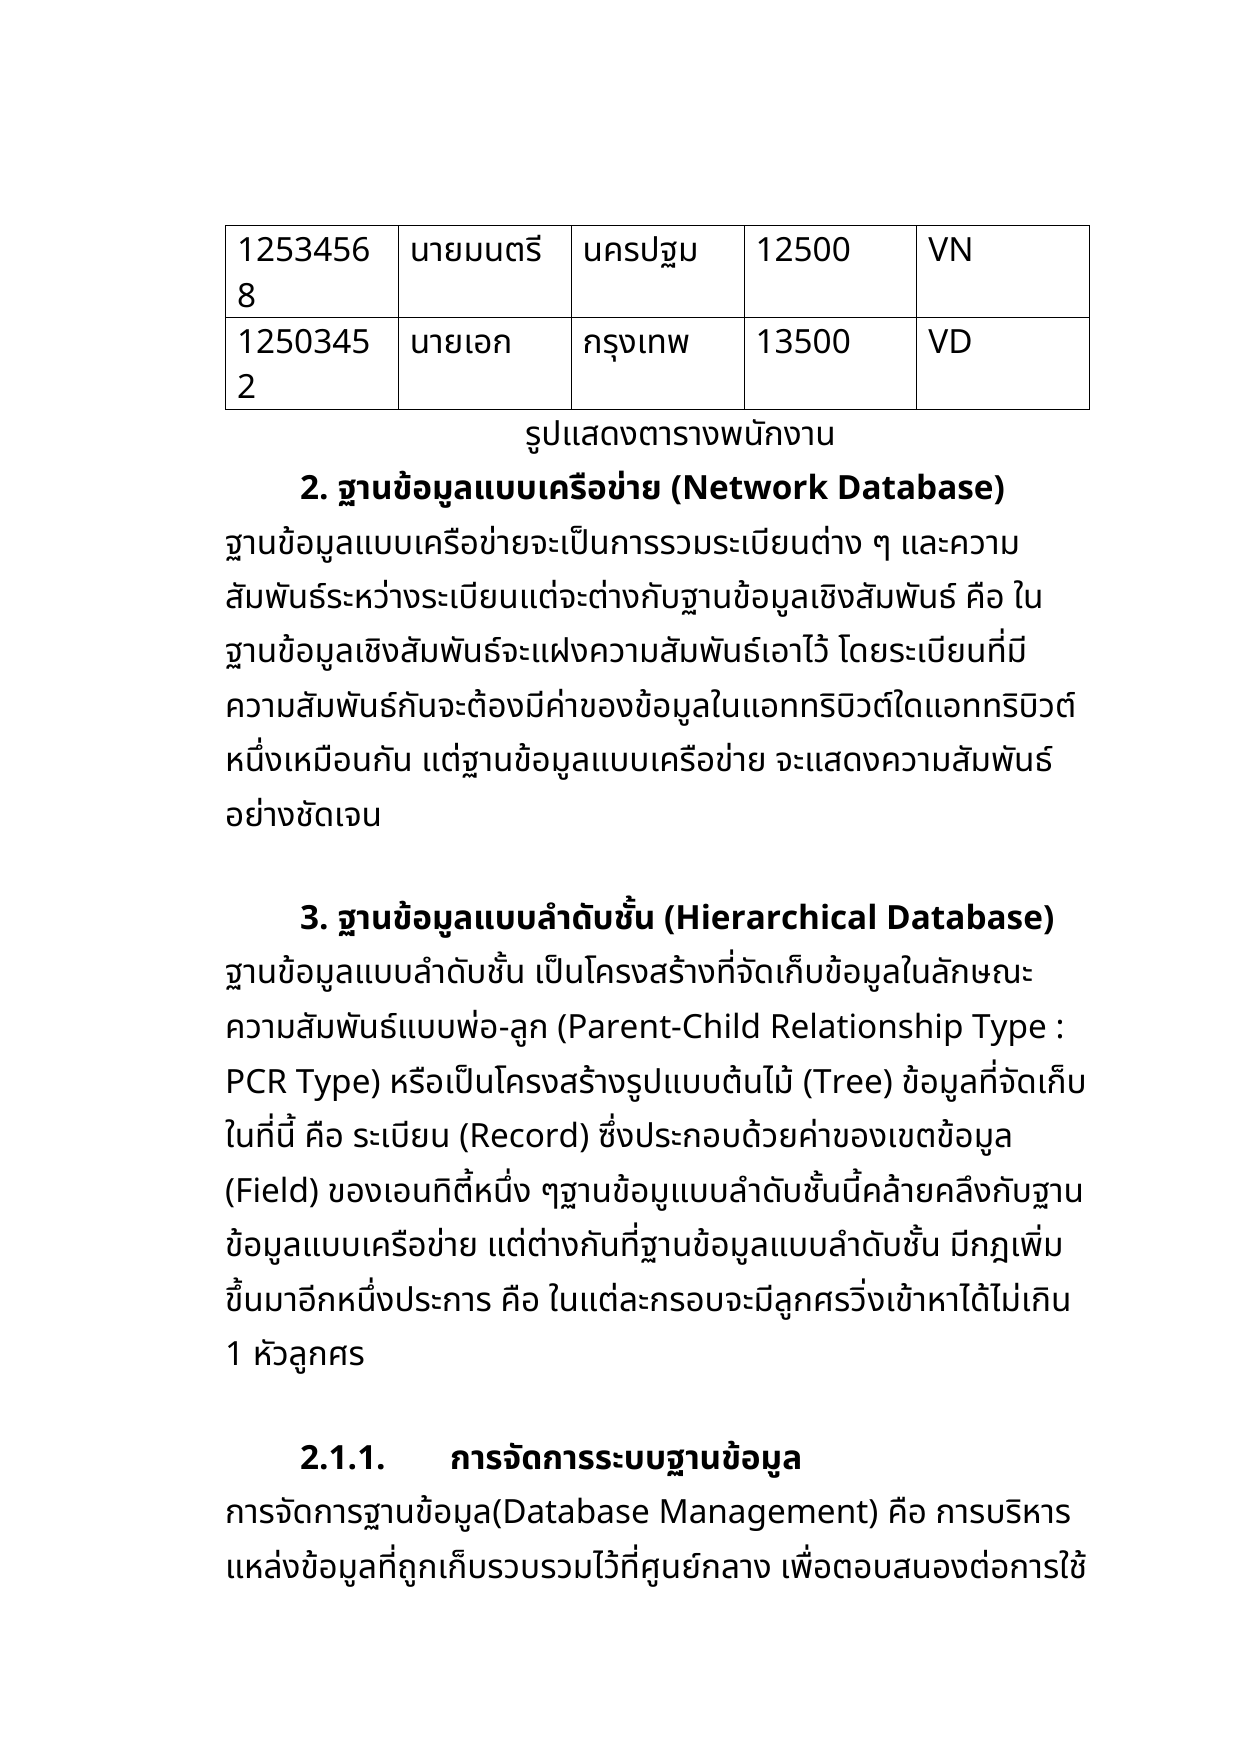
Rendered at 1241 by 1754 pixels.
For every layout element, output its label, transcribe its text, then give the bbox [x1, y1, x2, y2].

table_cell นครปฐม [572, 226, 744, 317]
table_cell 12534568 [226, 226, 398, 317]
list การจัดการระบบฐานข้อมูล [300, 1433, 1090, 1484]
text 2. ฐานข้อมูลแบบเครือข่าย (Network Database) [225, 464, 1090, 515]
text 3. ฐานข้อมูลแบบลำดับชั้น (Hierarchical Database) [225, 894, 1090, 944]
table_cell นายมนตรี [399, 226, 571, 317]
table_cell 12503452 [226, 318, 398, 409]
table_cell นายเอก [399, 318, 571, 409]
table_cell กรุงเทพ [572, 318, 744, 409]
table_cell 12500 [745, 226, 916, 317]
table_cell VN [917, 226, 1089, 317]
table_cell VD [917, 318, 1089, 409]
text ฐานข้อมูลแบบลำดับชั้น เป็นโครงสร้างที่จัดเก็บข้อมูลในลักษณะความสัมพันธ์แบบพ่อ-ลูก (Parent-Child Relationship Type : PCR Type) หรือเป็นโครงสร้างรูปแบบต้นไม้ (Tree) ข้อมูลที่จัดเก็บในที่นี้ คือ ระเบียน (Record) ซึ่งประกอบด้วยค่าของเขตข้อมูล (Field) ของเอนทิตี้หนึ่ง ๆฐานข้อมูแบบลำดับชั้นนี้คล้ายคลึงกับฐานข้อมูลแบบเครือข่าย แต่ต่างกันที่ฐานข้อมูลแบบลำดับชั้น มีกฎเพิ่มขึ้นมาอีกหนึ่งประการ คือ ในแต่ละกรอบจะมีลูกศรวิ่งเข้าหาได้ไม่เกิน 1 หัวลูกศร [225, 948, 1090, 1381]
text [225, 1488, 1090, 1593]
text ฐานข้อมูลแบบเครือข่ายจะเป็นการรวมระเบียนต่าง ๆ และความสัมพันธ์ระหว่างระเบียนแต่จะต่างกับฐานข้อมูลเชิงสัมพันธ์ คือ ในฐานข้อมูลเชิงสัมพันธ์จะแฝงความสัมพันธ์เอาไว้ โดยระเบียนที่มีความสัมพันธ์กันจะต้องมีค่าของข้อมูลในแอททริบิวต์ใดแอททริบิวต์หนึ่งเหมือนกัน แต่ฐานข้อมูลแบบเครือข่าย จะแสดงความสัมพันธ์อย่างชัดเจน [225, 519, 1090, 841]
table_cell 13500 [745, 318, 916, 409]
text รูปแสดงตารางพนักงาน [450, 410, 1090, 460]
